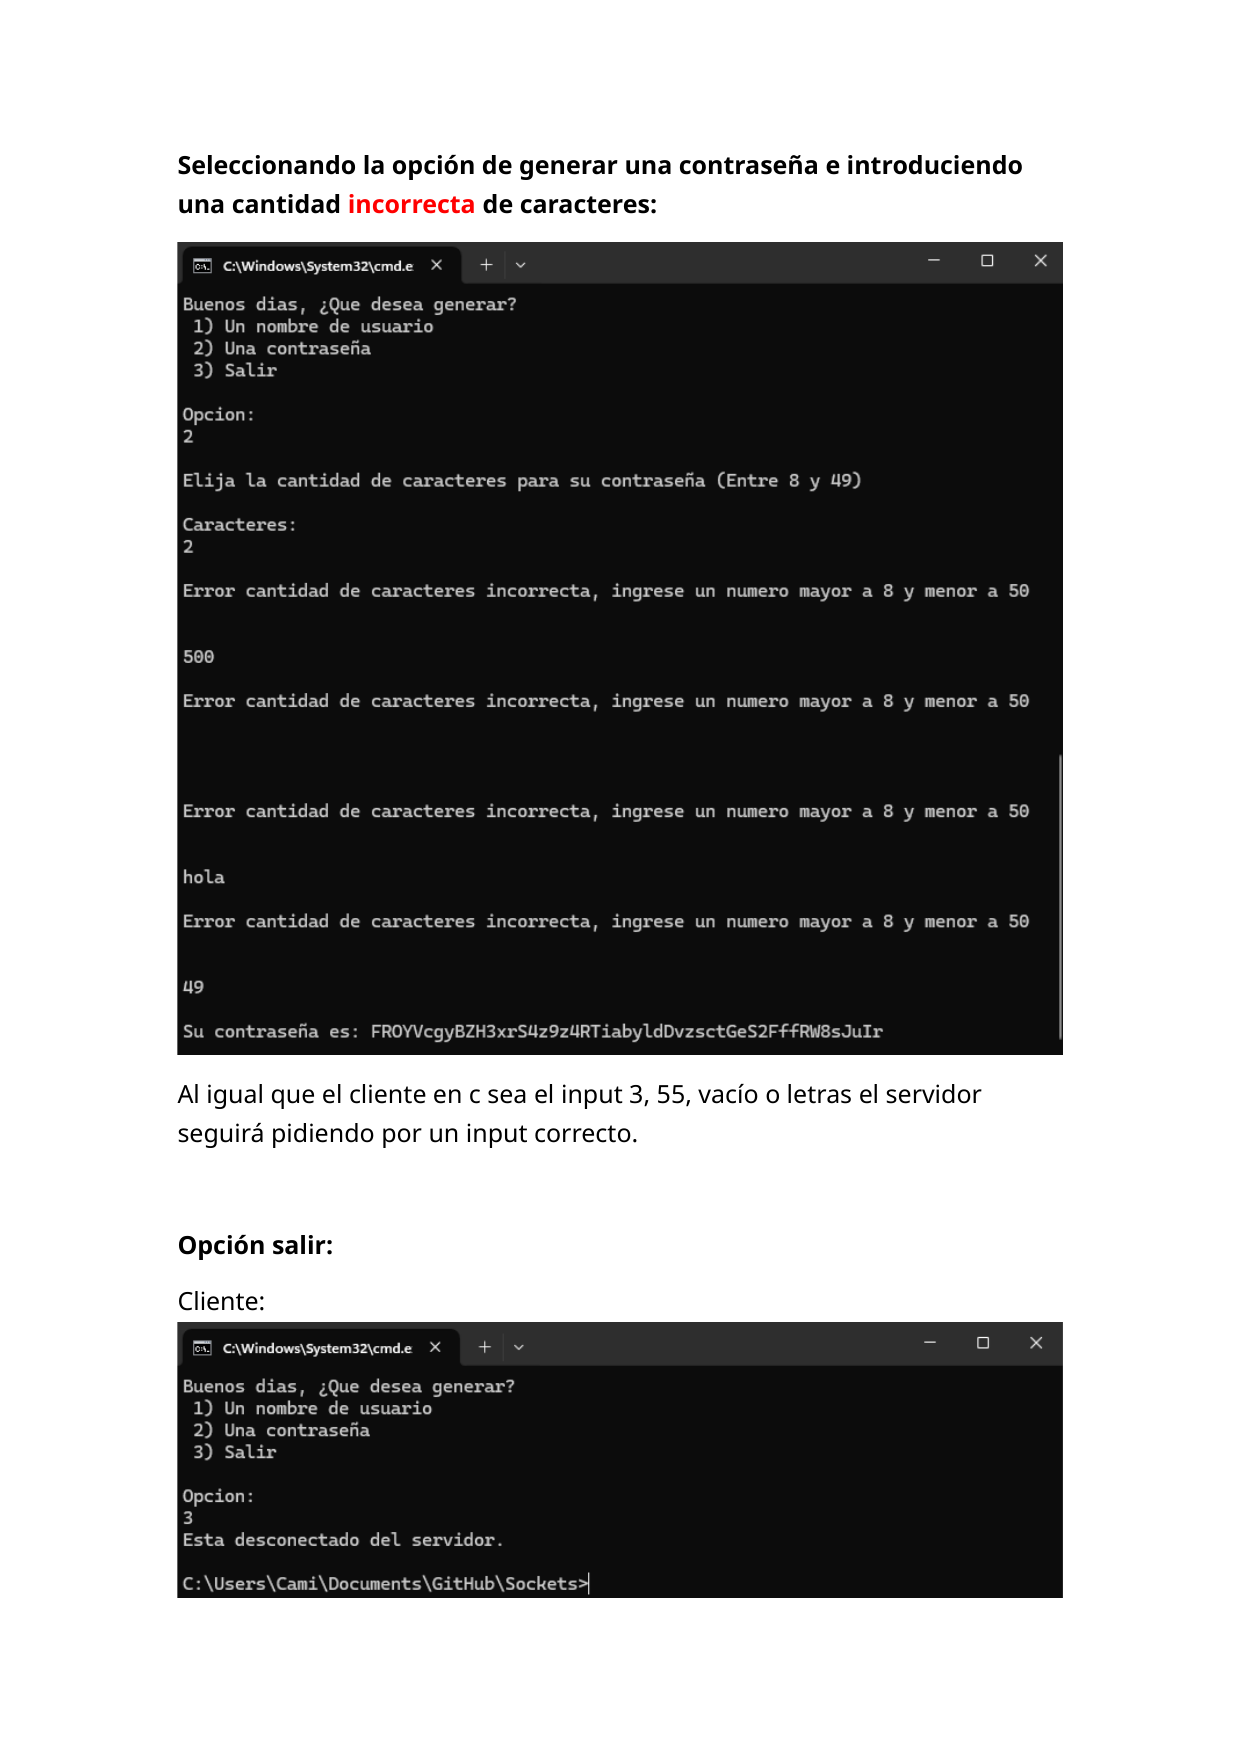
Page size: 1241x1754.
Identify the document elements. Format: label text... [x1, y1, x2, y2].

text Al igual que el cliente en c sea el input 3, 55, vacío o letras el servidor seguirá pidiendo por un input correcto. [177, 1077, 1063, 1150]
text Seleccionando la opción de generar una contraseña e introduciendo una cantidad incorrecta de caracteres: [177, 148, 1063, 221]
text Cliente: [177, 1283, 1063, 1322]
text Opción salir: [177, 1228, 1063, 1262]
picture [177, 242, 1063, 1055]
picture [177, 1322, 1063, 1598]
